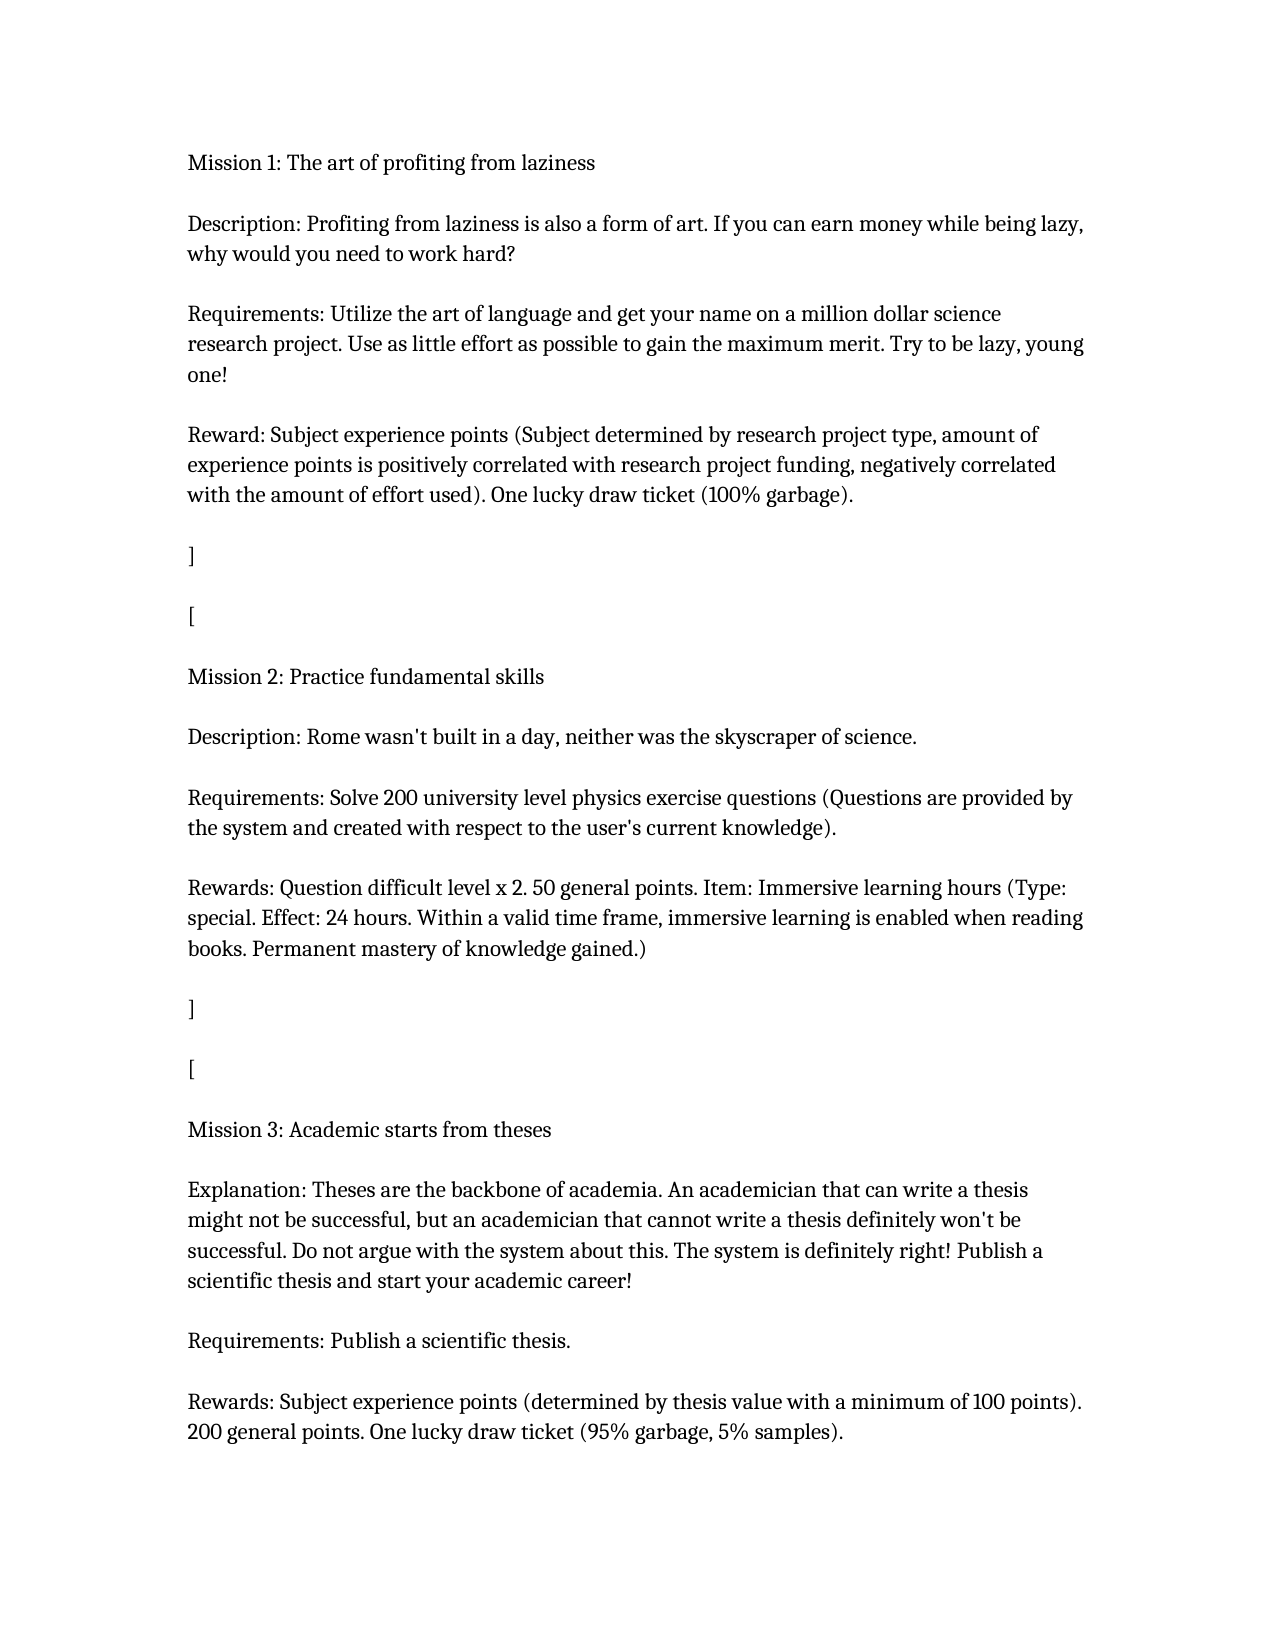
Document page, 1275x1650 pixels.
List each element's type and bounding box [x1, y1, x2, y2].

text [187, 150, 1087, 1475]
